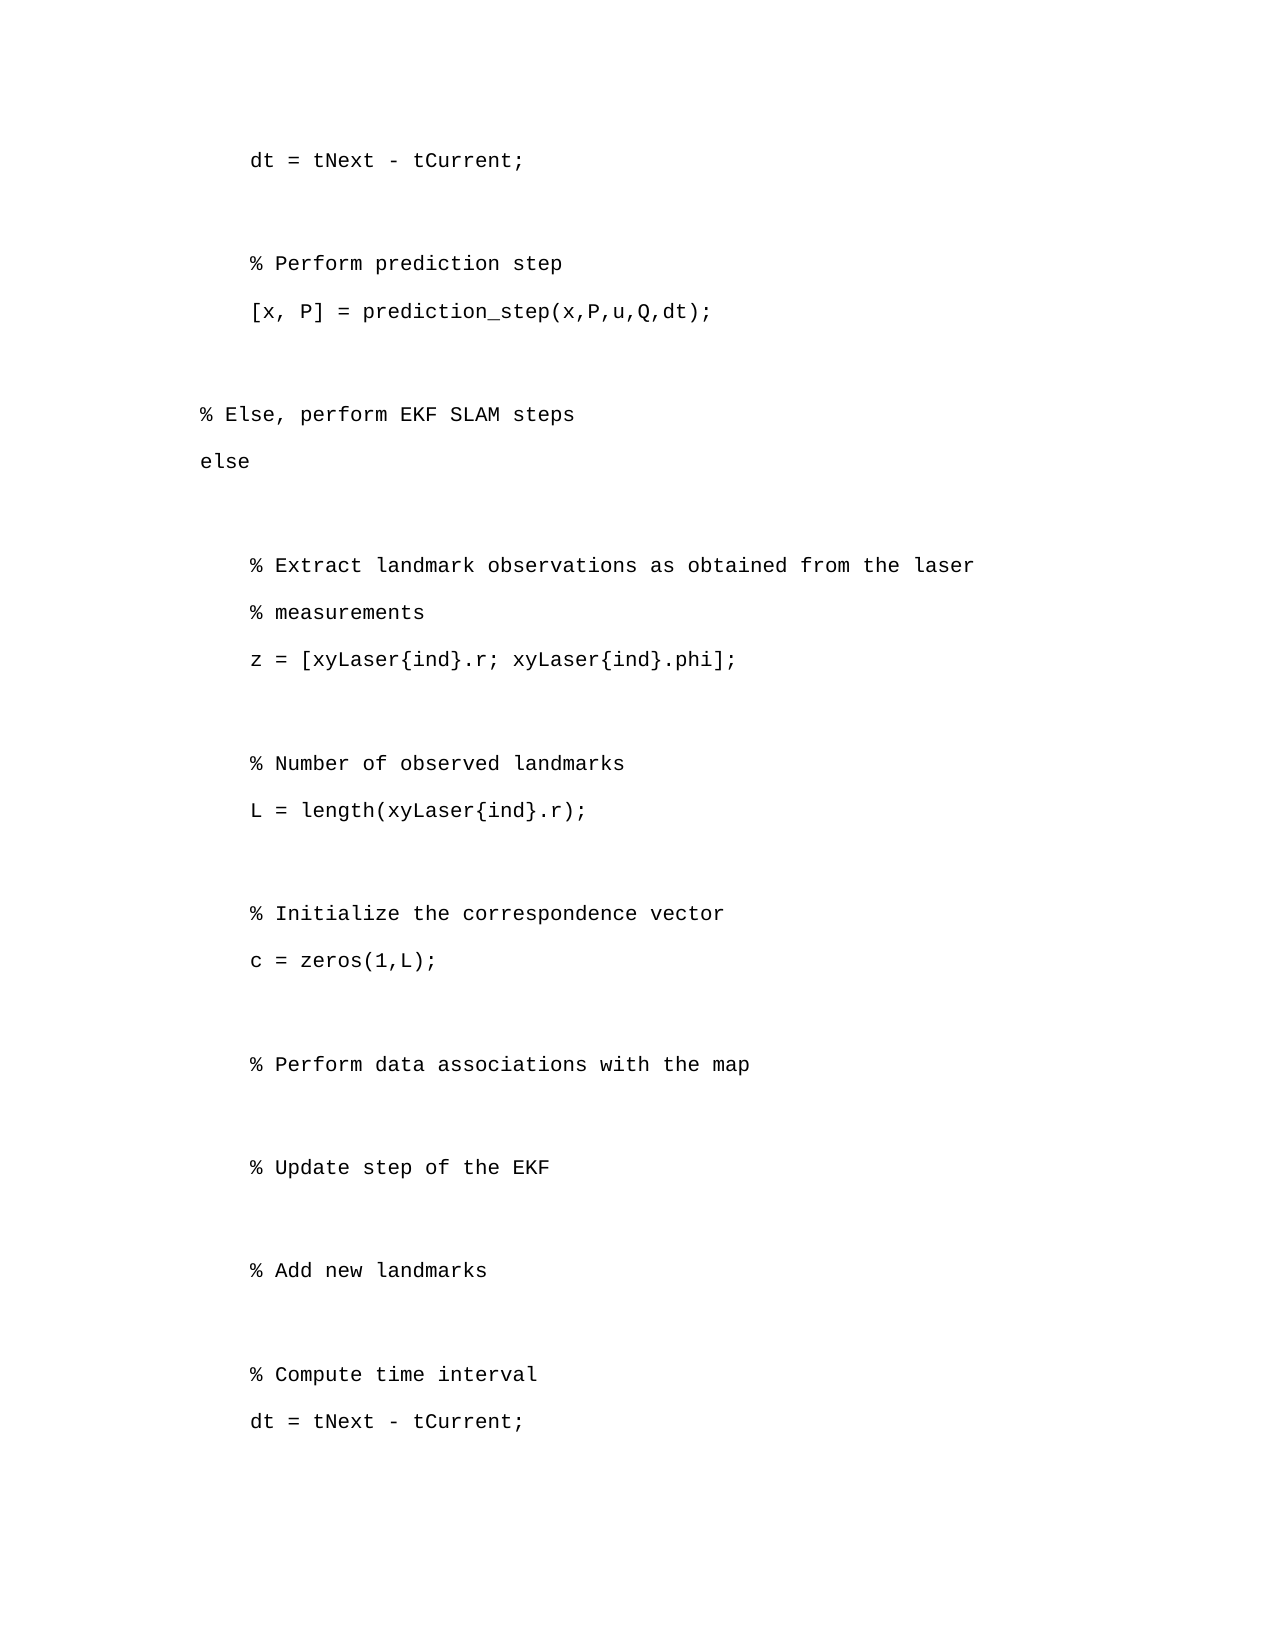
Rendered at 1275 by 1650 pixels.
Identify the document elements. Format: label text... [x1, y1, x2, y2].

text % Perform prediction step [150, 253, 1125, 277]
text c = zeros(1,L); [150, 950, 1125, 974]
text % Update step of the EKF [150, 1157, 1125, 1181]
text else [150, 451, 1125, 475]
text % Extract landmark observations as obtained from the laser [150, 554, 1125, 578]
text dt = tNext - tCurrent; [150, 150, 1125, 174]
text [x, P] = prediction_step(x,P,u,Q,dt); [150, 301, 1125, 324]
text % measurements [150, 602, 1125, 626]
text L = length(xyLaser{ind}.r); [150, 800, 1125, 823]
text % Compute time interval [150, 1364, 1125, 1387]
text % Initialize the correspondence vector [150, 903, 1125, 927]
text % Number of observed landmarks [150, 752, 1125, 776]
text % Perform data associations with the map [150, 1054, 1125, 1077]
text dt = tNext - tCurrent; [150, 1411, 1125, 1435]
text % Else, perform EKF SLAM steps [150, 404, 1125, 428]
text z = [xyLaser{ind}.r; xyLaser{ind}.phi]; [150, 649, 1125, 673]
text % Add new landmarks [150, 1260, 1125, 1284]
